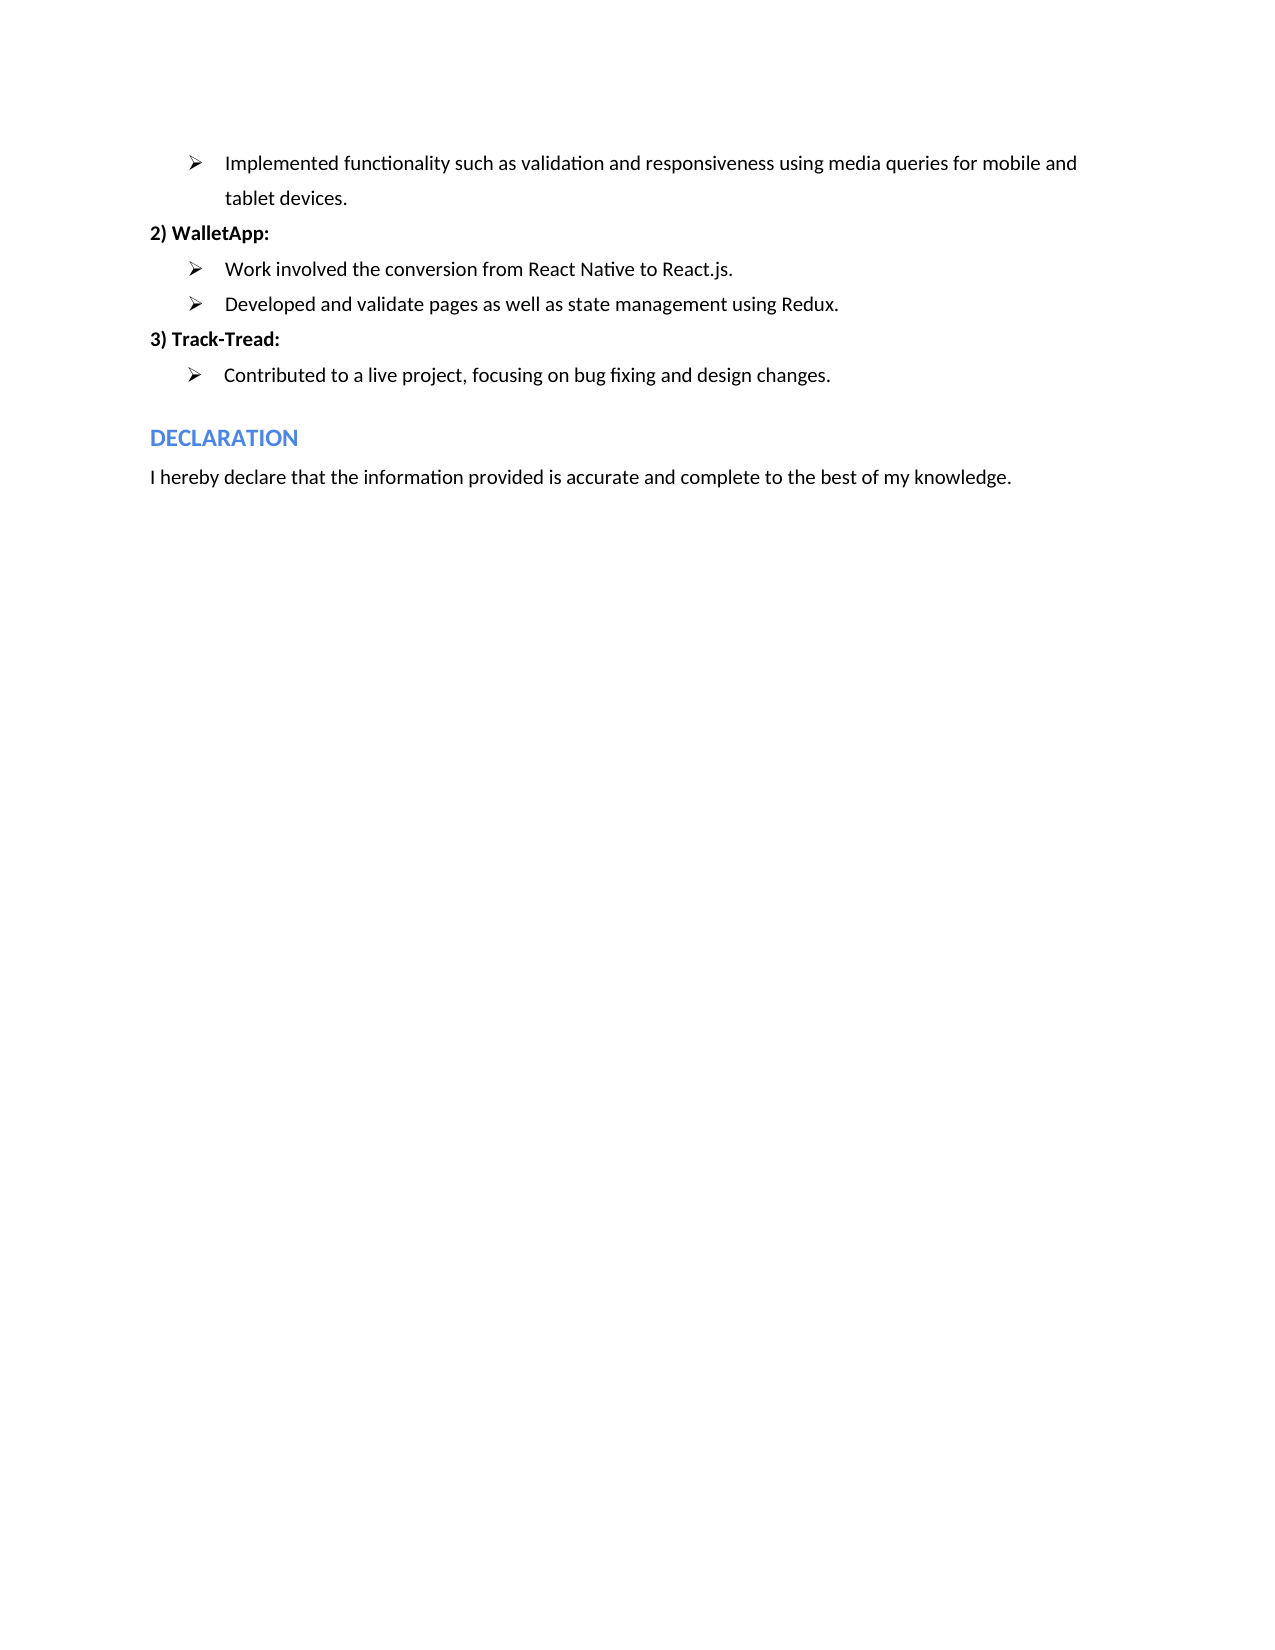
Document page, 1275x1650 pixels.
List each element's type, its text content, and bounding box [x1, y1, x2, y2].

list Developed and validate pages as well as state management using Redux. [187, 291, 1094, 317]
text 2) WalletApp: [150, 221, 1094, 246]
text 3) Track-Tread: [150, 327, 1094, 352]
text DECLARATION [150, 422, 1094, 453]
list Work involved the conversion from React Native to React.js. [187, 256, 1094, 281]
list Contributed to a live project, focusing on bug fixing and design changes. [186, 362, 1094, 387]
text I hereby declare that the information provided is accurate and complete to the best of my knowledge. [150, 464, 1094, 490]
list Implemented functionality such as validation and responsiveness using media queries for mobile and tablet devices. [187, 150, 1094, 211]
